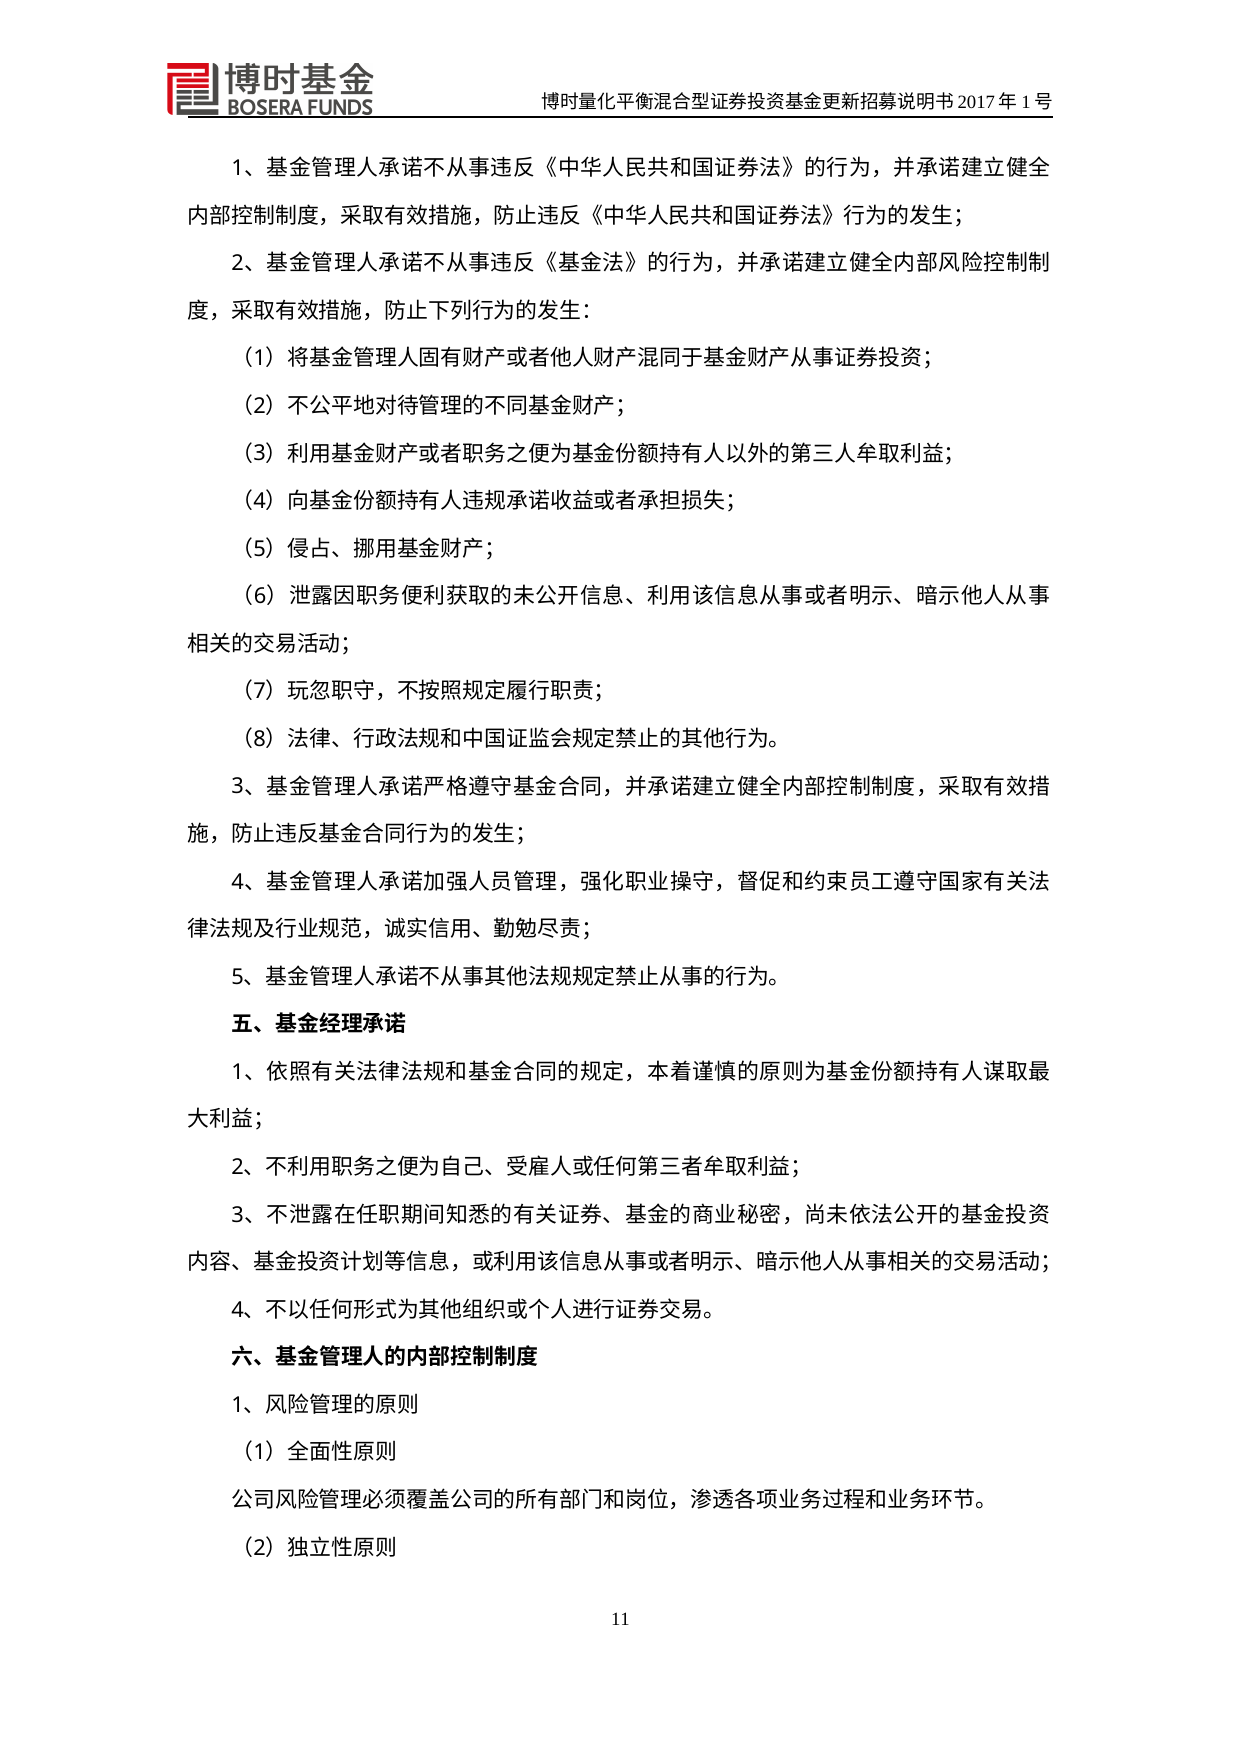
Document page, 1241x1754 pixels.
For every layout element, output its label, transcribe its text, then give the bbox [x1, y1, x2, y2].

text （2）不公平地对待管理的不同基金财产； [187, 388, 1053, 419]
text （1）将基金管理人固有财产或者他人财产混同于基金财产从事证券投资； [187, 340, 1053, 372]
text 六、基金管理人的内部控制制度 [187, 1339, 1053, 1371]
text 1、风险管理的原则 [187, 1387, 1053, 1418]
text （6）泄露因职务便利获取的未公开信息、利用该信息从事或者明示、暗示他人从事相关的交易活动； [187, 578, 1053, 657]
text 5、基金管理人承诺不从事其他法规规定禁止从事的行为。 [187, 959, 1053, 991]
text （5）侵占、挪用基金财产； [187, 531, 1053, 562]
text 3、不泄露在任职期间知悉的有关证券、基金的商业秘密，尚未依法公开的基金投资内容、基金投资计划等信息，或利用该信息从事或者明示、暗示他人从事相关的交易活动； [187, 1197, 1053, 1276]
text 1、基金管理人承诺不从事违反《中华人民共和国证券法》的行为，并承诺建立健全内部控制制度，采取有效措施，防止违反《中华人民共和国证券法》行为的发生； [187, 150, 1053, 229]
text 1、依照有关法律法规和基金合同的规定，本着谨慎的原则为基金份额持有人谋取最大利益； [187, 1054, 1053, 1133]
text （8）法律、行政法规和中国证监会规定禁止的其他行为。 [187, 721, 1053, 753]
text （3）利用基金财产或者职务之便为基金份额持有人以外的第三人牟取利益； [187, 435, 1053, 467]
text 4、基金管理人承诺加强人员管理，强化职业操守，督促和约束员工遵守国家有关法律法规及行业规范，诚实信用、勤勉尽责； [187, 864, 1053, 943]
text （1）全面性原则 [187, 1434, 1053, 1466]
text （2）独立性原则 [187, 1529, 1053, 1561]
text 3、基金管理人承诺严格遵守基金合同，并承诺建立健全内部控制制度，采取有效措施，防止违反基金合同行为的发生； [187, 768, 1053, 848]
text （7）玩忽职守，不按照规定履行职责； [187, 673, 1053, 705]
text 2、基金管理人承诺不从事违反《基金法》的行为，并承诺建立健全内部风险控制制度，采取有效措施，防止下列行为的发生： [187, 245, 1053, 324]
text （4）向基金份额持有人违规承诺收益或者承担损失； [187, 483, 1053, 515]
text 2、不利用职务之便为自己、受雇人或任何第三者牟取利益； [187, 1149, 1053, 1181]
text 公司风险管理必须覆盖公司的所有部门和岗位，渗透各项业务过程和业务环节。 [187, 1482, 1053, 1514]
picture [167, 63, 374, 115]
text 4、不以任何形式为其他组织或个人进行证券交易。 [187, 1292, 1053, 1323]
text 五、基金经理承诺 [187, 1006, 1053, 1038]
